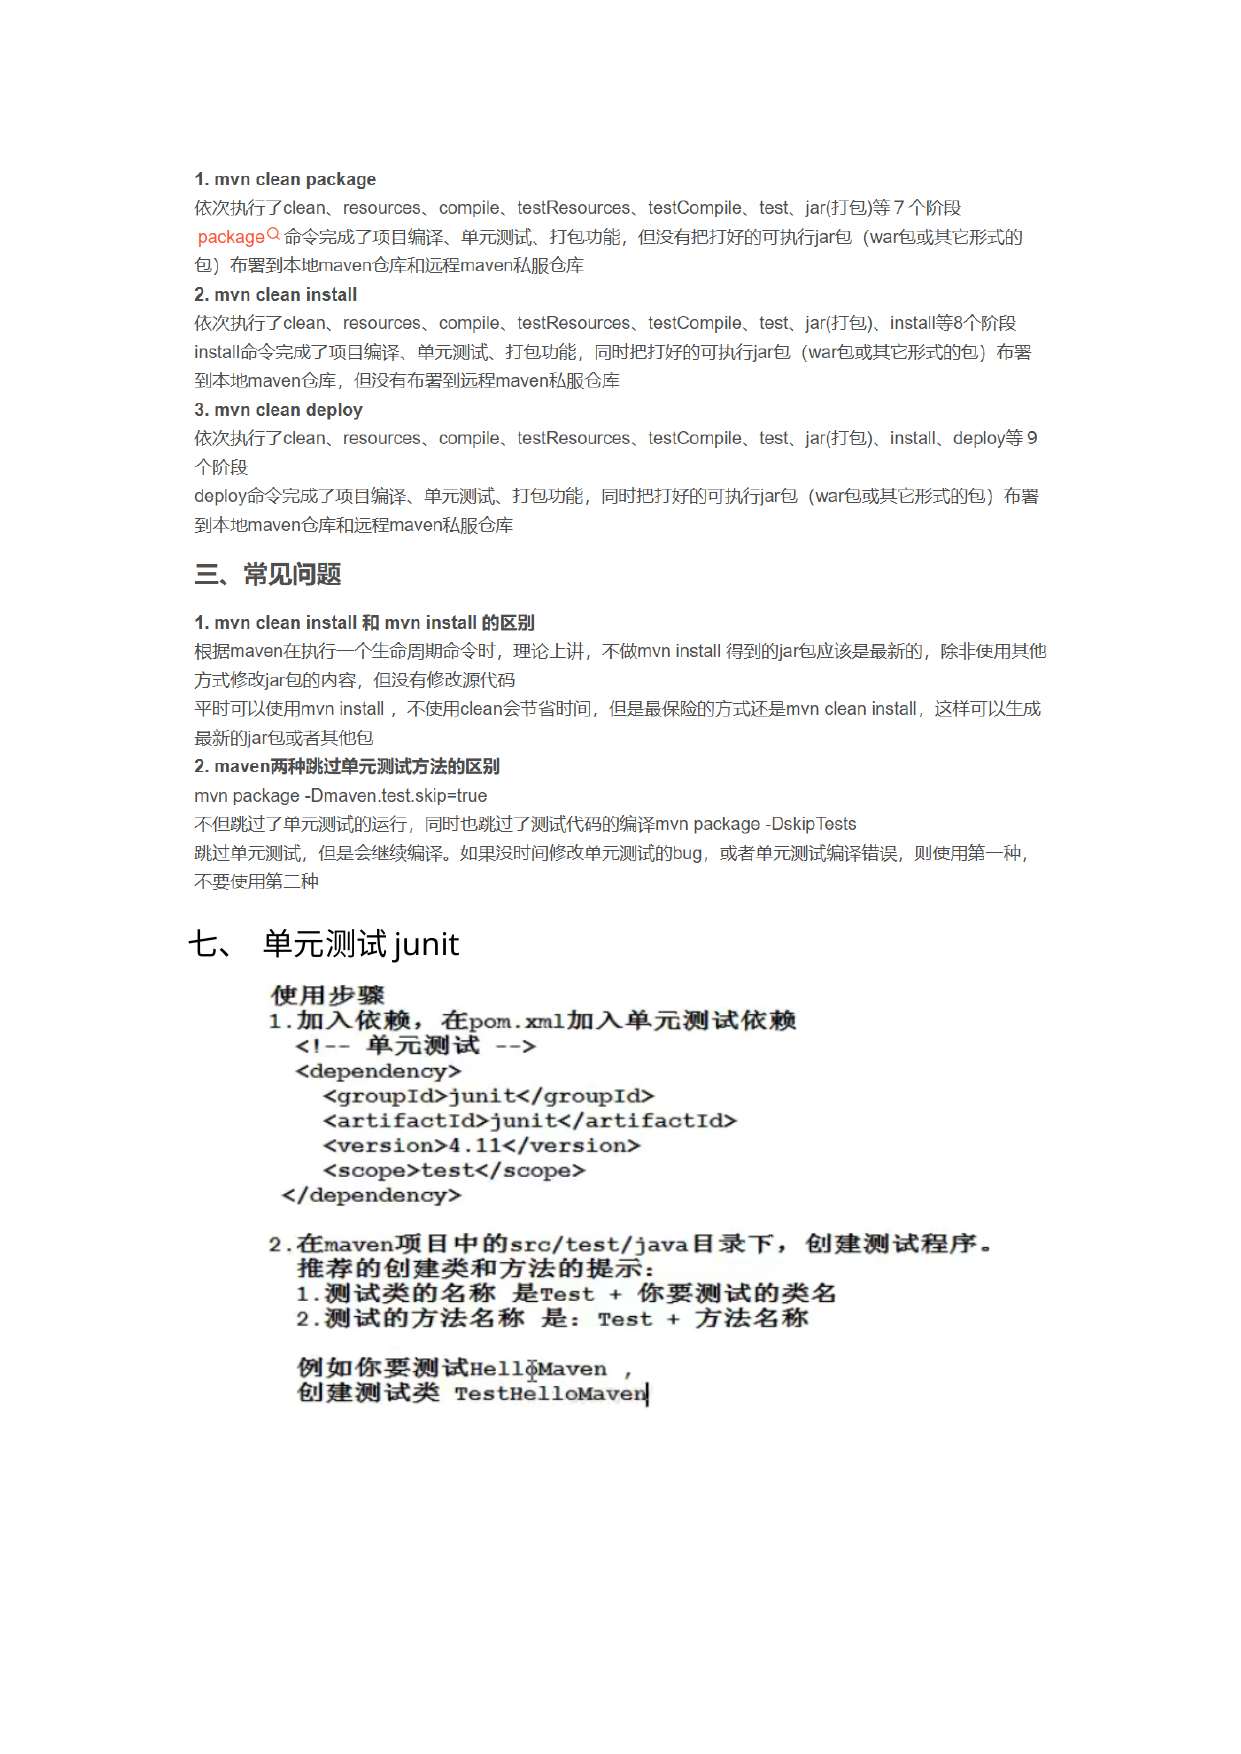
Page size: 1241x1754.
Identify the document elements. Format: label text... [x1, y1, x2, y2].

picture [187, 162, 1053, 904]
list 单元测试junit [187, 909, 1053, 974]
picture [262, 974, 1014, 1420]
